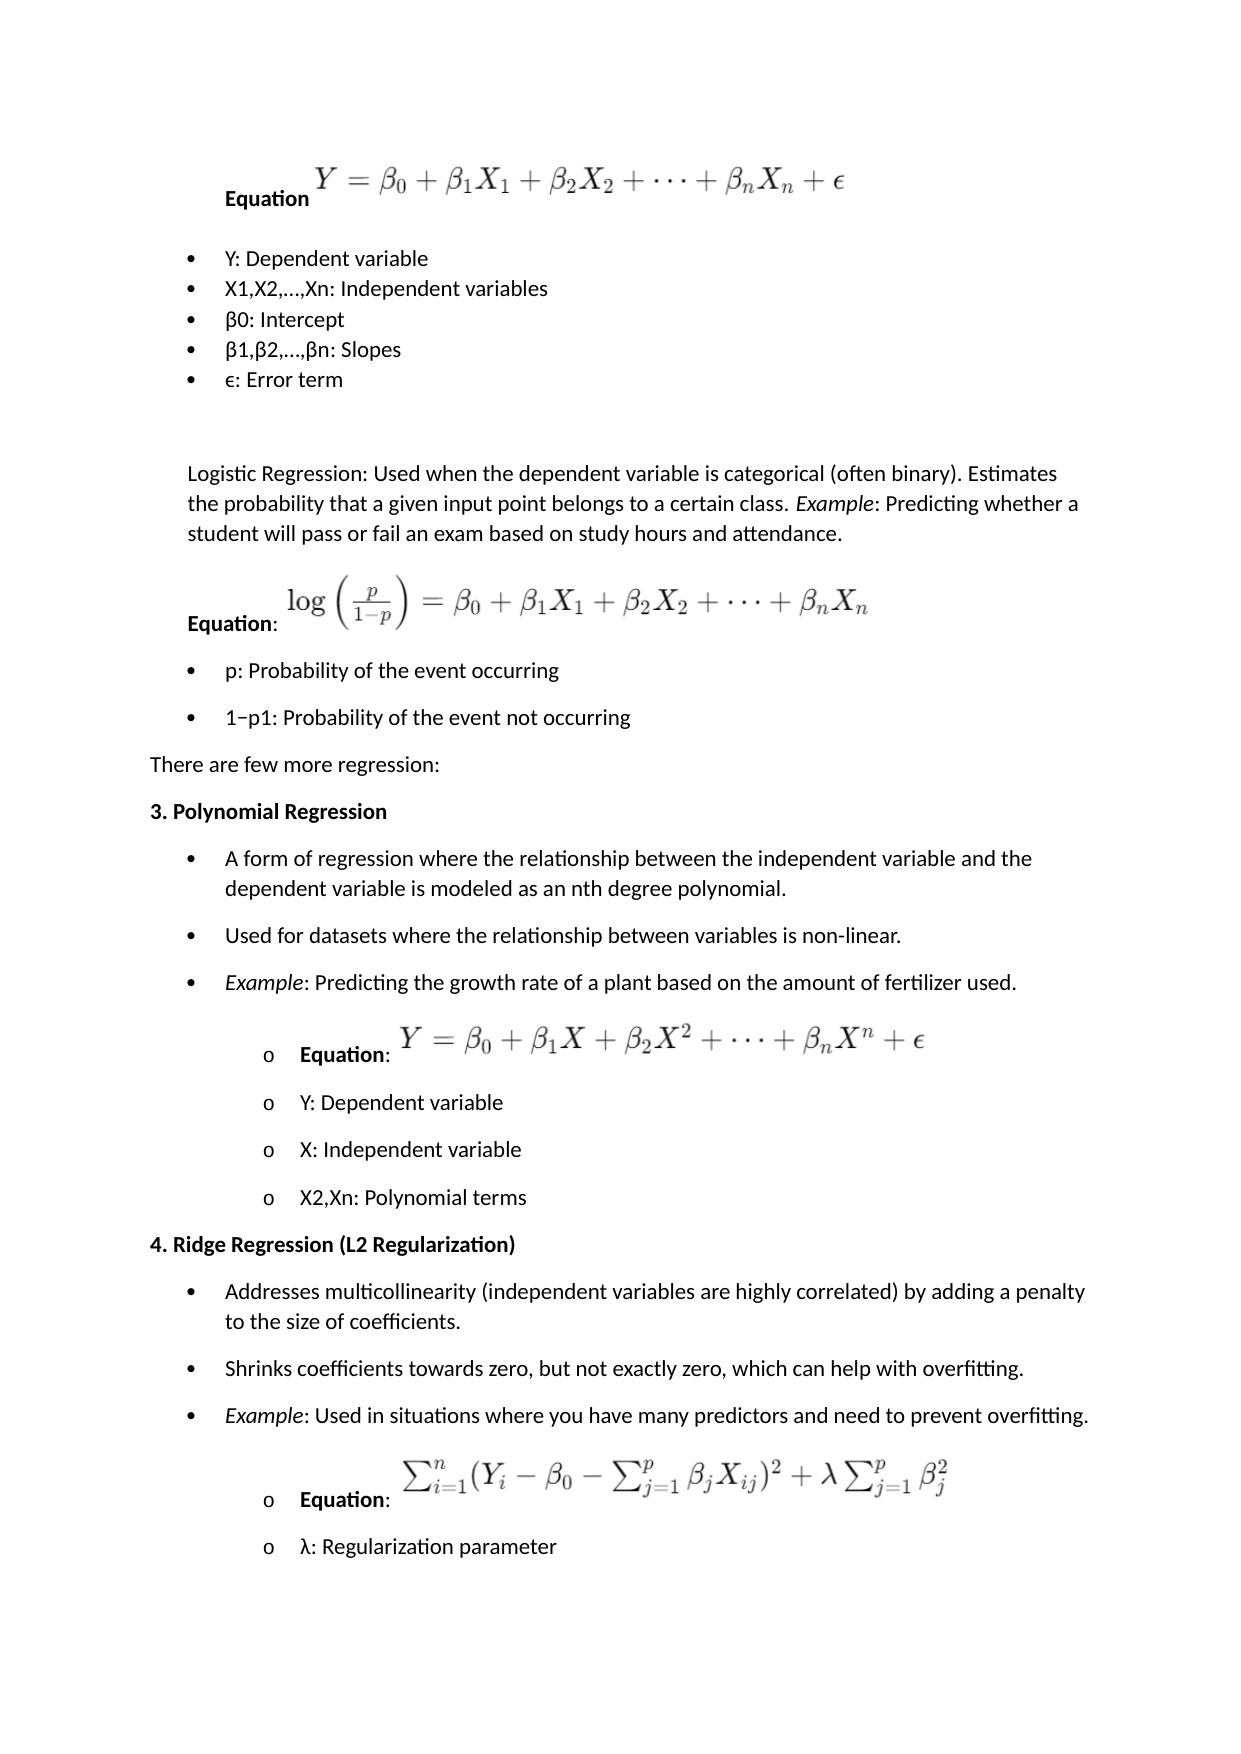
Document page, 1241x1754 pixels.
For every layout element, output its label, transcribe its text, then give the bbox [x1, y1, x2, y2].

text Logistic Regression: Used when the dependent variable is categorical (often binary). Estimates the probability that a given input point belongs to a certain class. Example: Predicting whether a student will pass or fail an exam based on study hours and attendance. [187, 459, 1090, 547]
list Y: Dependent variable [187, 244, 1090, 272]
text There are few more regression: [150, 750, 1090, 778]
text 3. Polynomial Regression [150, 797, 1090, 825]
picture [283, 566, 878, 632]
list Used for datasets where the relationship between variables is non-linear. [187, 921, 1090, 949]
picture [396, 1447, 982, 1507]
list β1,β2,…,βn​: Slopes [187, 335, 1090, 363]
list ϵ: Error term [187, 365, 1090, 393]
list Addresses multicollinearity (independent variables are highly correlated) by adding a penalty to the size of coefficients. [187, 1277, 1090, 1335]
list λ: Regularization parameter [262, 1532, 1090, 1561]
list 1−p1: Probability of the event not occurring [187, 703, 1090, 731]
text 4. Ridge Regression (L2 Regularization) [150, 1230, 1090, 1258]
list X1,X2,…,Xn​: Independent variables [187, 274, 1090, 303]
list Shrinks coefficients towards zero, but not exactly zero, which can help with overfitting. [187, 1354, 1090, 1382]
list p: Probability of the event occurring [187, 656, 1090, 684]
list Example: Predicting the growth rate of a plant based on the amount of fertilizer used. [187, 968, 1090, 996]
picture [396, 1014, 937, 1063]
list X: Independent variable [262, 1135, 1090, 1164]
list Example: Used in situations where you have many predictors and need to prevent overfitting. [187, 1401, 1090, 1429]
list β0​: Intercept [187, 305, 1090, 333]
list Y: Dependent variable [262, 1088, 1090, 1116]
picture [309, 150, 858, 207]
list X2,Xn: Polynomial terms [262, 1183, 1090, 1211]
list A form of regression where the relationship between the independent variable and the dependent variable is modeled as an nth degree polynomial. [187, 844, 1090, 902]
